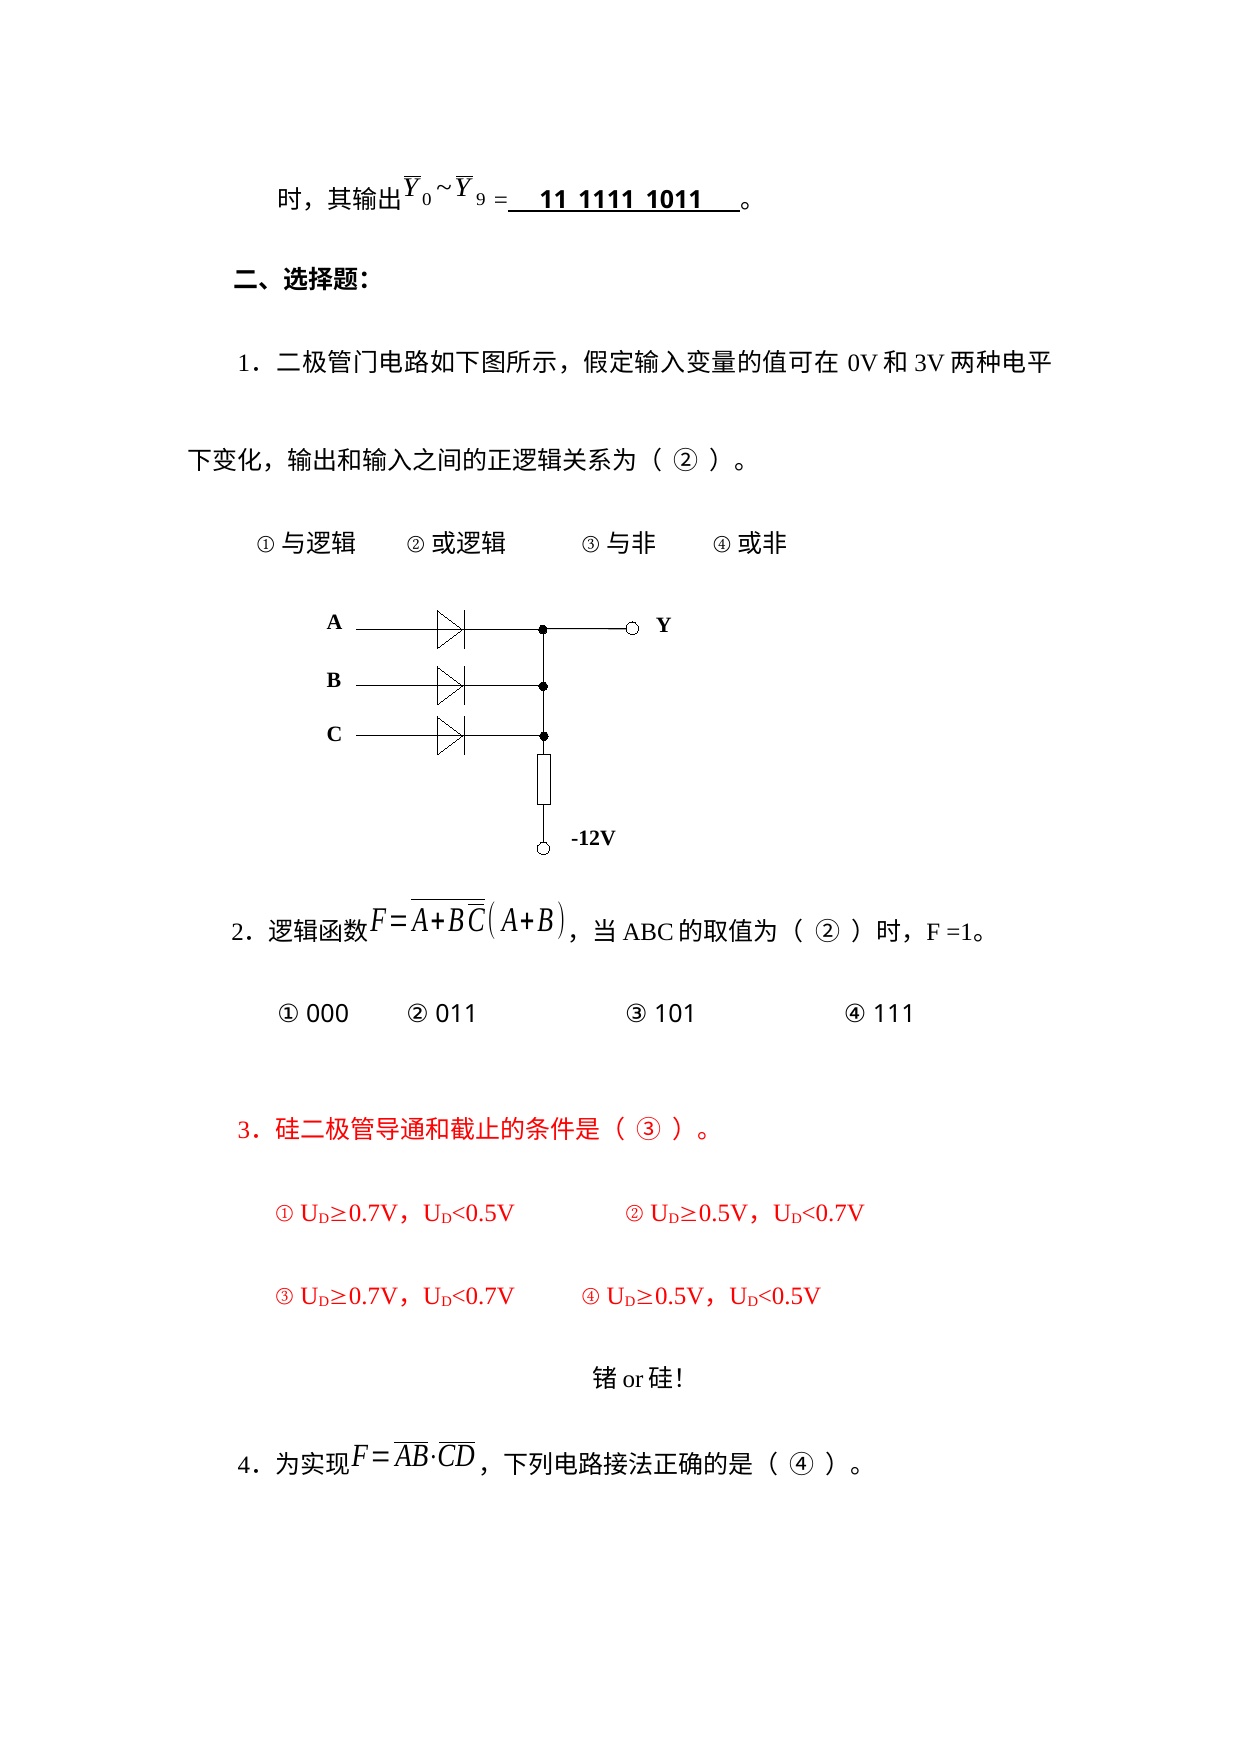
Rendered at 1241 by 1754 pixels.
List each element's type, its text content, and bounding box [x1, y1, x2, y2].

text 锗or硅！ [187, 1344, 1053, 1409]
text 1．二极管门电路如下图所示，假定输入变量的值可在0V和3V两种电平下变化，输出和输入之间的正逻辑关系为（ ② ）。 [187, 328, 1053, 491]
text ③ UD0.7V，UD<0.7V ④ UD0.5V，UD<0.5V [231, 1261, 1053, 1326]
text 3．硅二极管导通和截止的条件是（ ③ ）。 [187, 1095, 1053, 1160]
list 为实现，下列电路接法正确的是（ ④ ）。 [187, 1427, 1053, 1492]
text ① UD0.7V，UD<0.5V ② UD0.5V，UD<0.7V [231, 1178, 1053, 1243]
text 2．逻辑函数，当ABC的取值为（ ② ）时，F =1。 [187, 897, 1053, 962]
text ① 与逻辑 ② 或逻辑 ③ 与非 ④ 或非 [187, 509, 1053, 574]
text ① 000 ② 011 ③ 101 ④ 111 [187, 980, 1053, 1045]
text 二、选择题： [233, 245, 1053, 310]
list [233, 162, 1053, 227]
